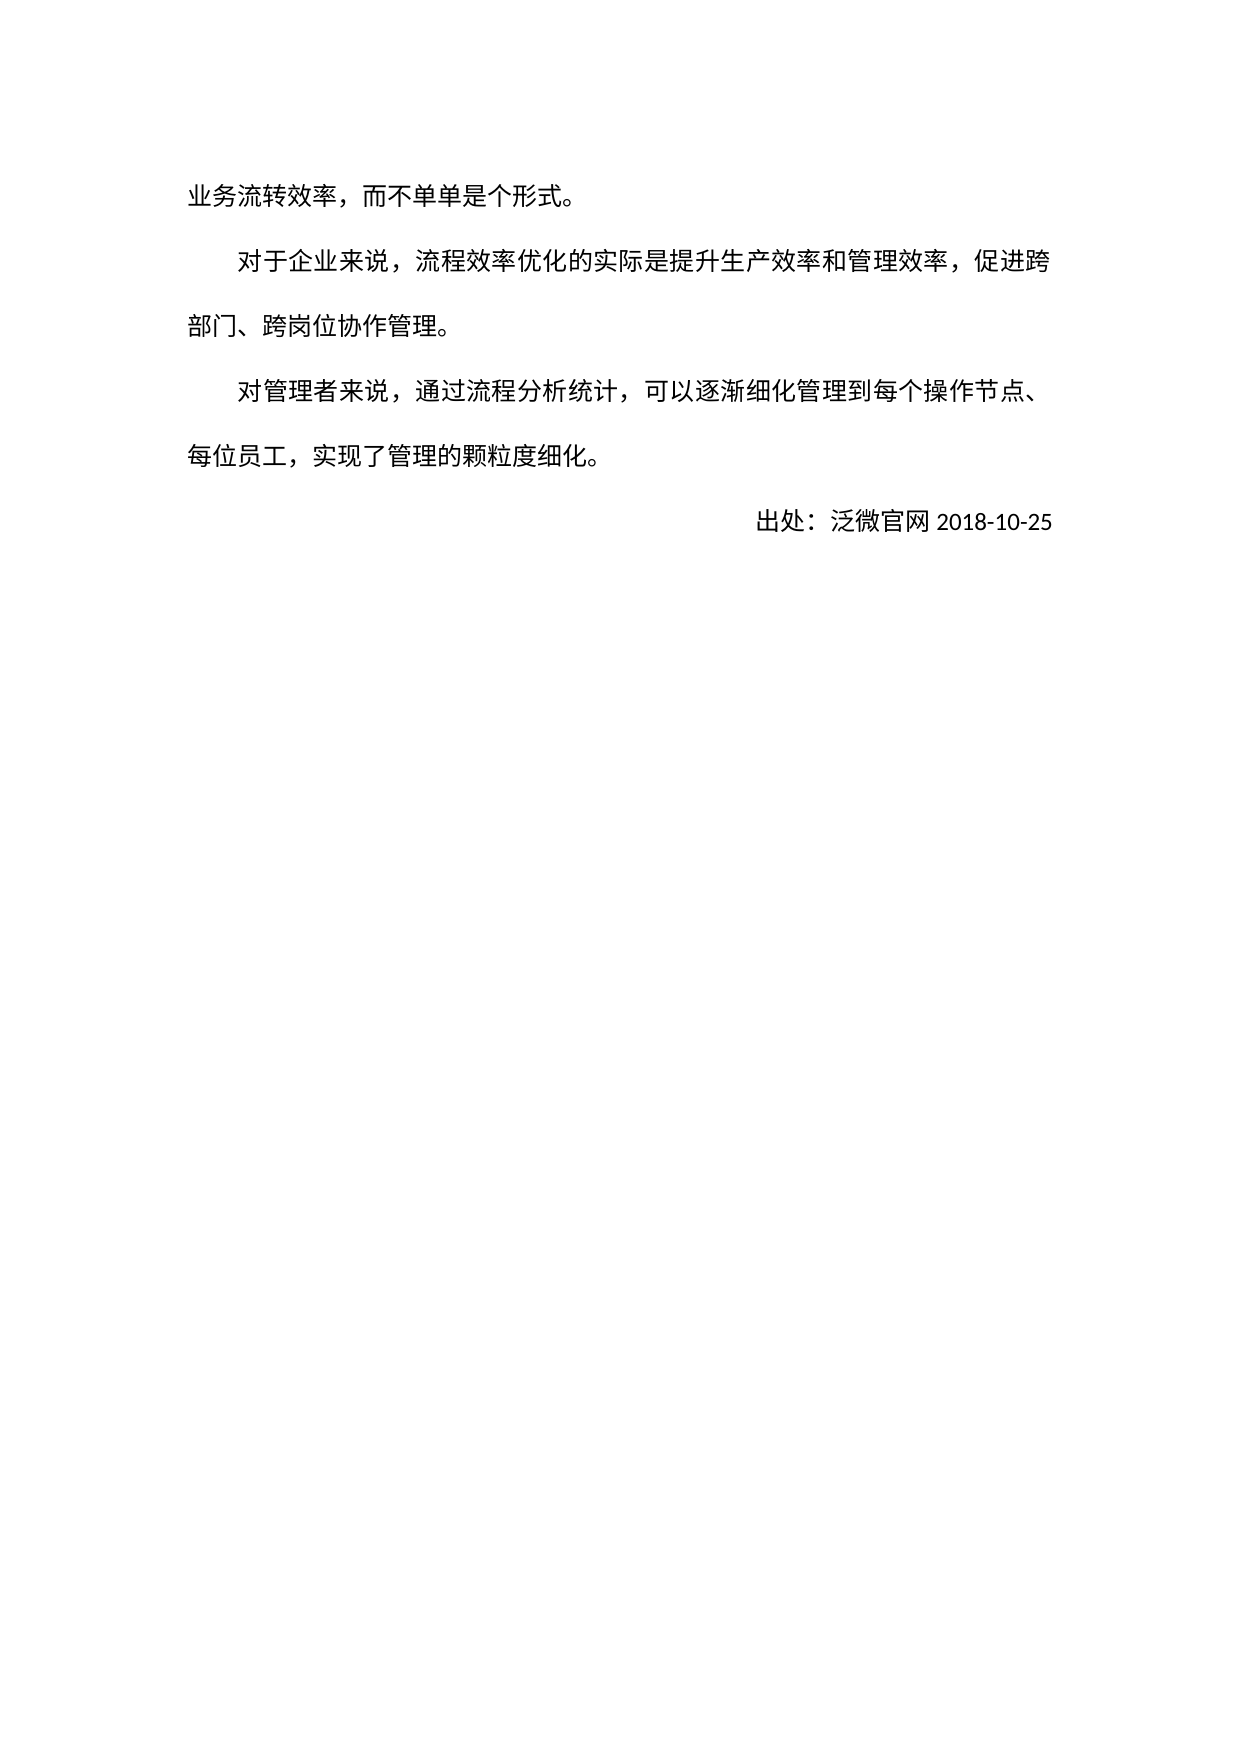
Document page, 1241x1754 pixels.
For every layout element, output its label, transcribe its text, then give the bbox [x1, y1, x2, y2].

text 对于企业来说，流程效率优化的实际是提升生产效率和管理效率，促进跨部门、跨岗位协作管理。 [187, 227, 1053, 357]
text 出处：泛微官网 2018-10-25 [187, 487, 1053, 552]
text 对管理者来说，通过流程分析统计，可以逐渐细化管理到每个操作节点、每位员工，实现了管理的颗粒度细化。 [187, 357, 1053, 487]
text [187, 162, 1053, 227]
